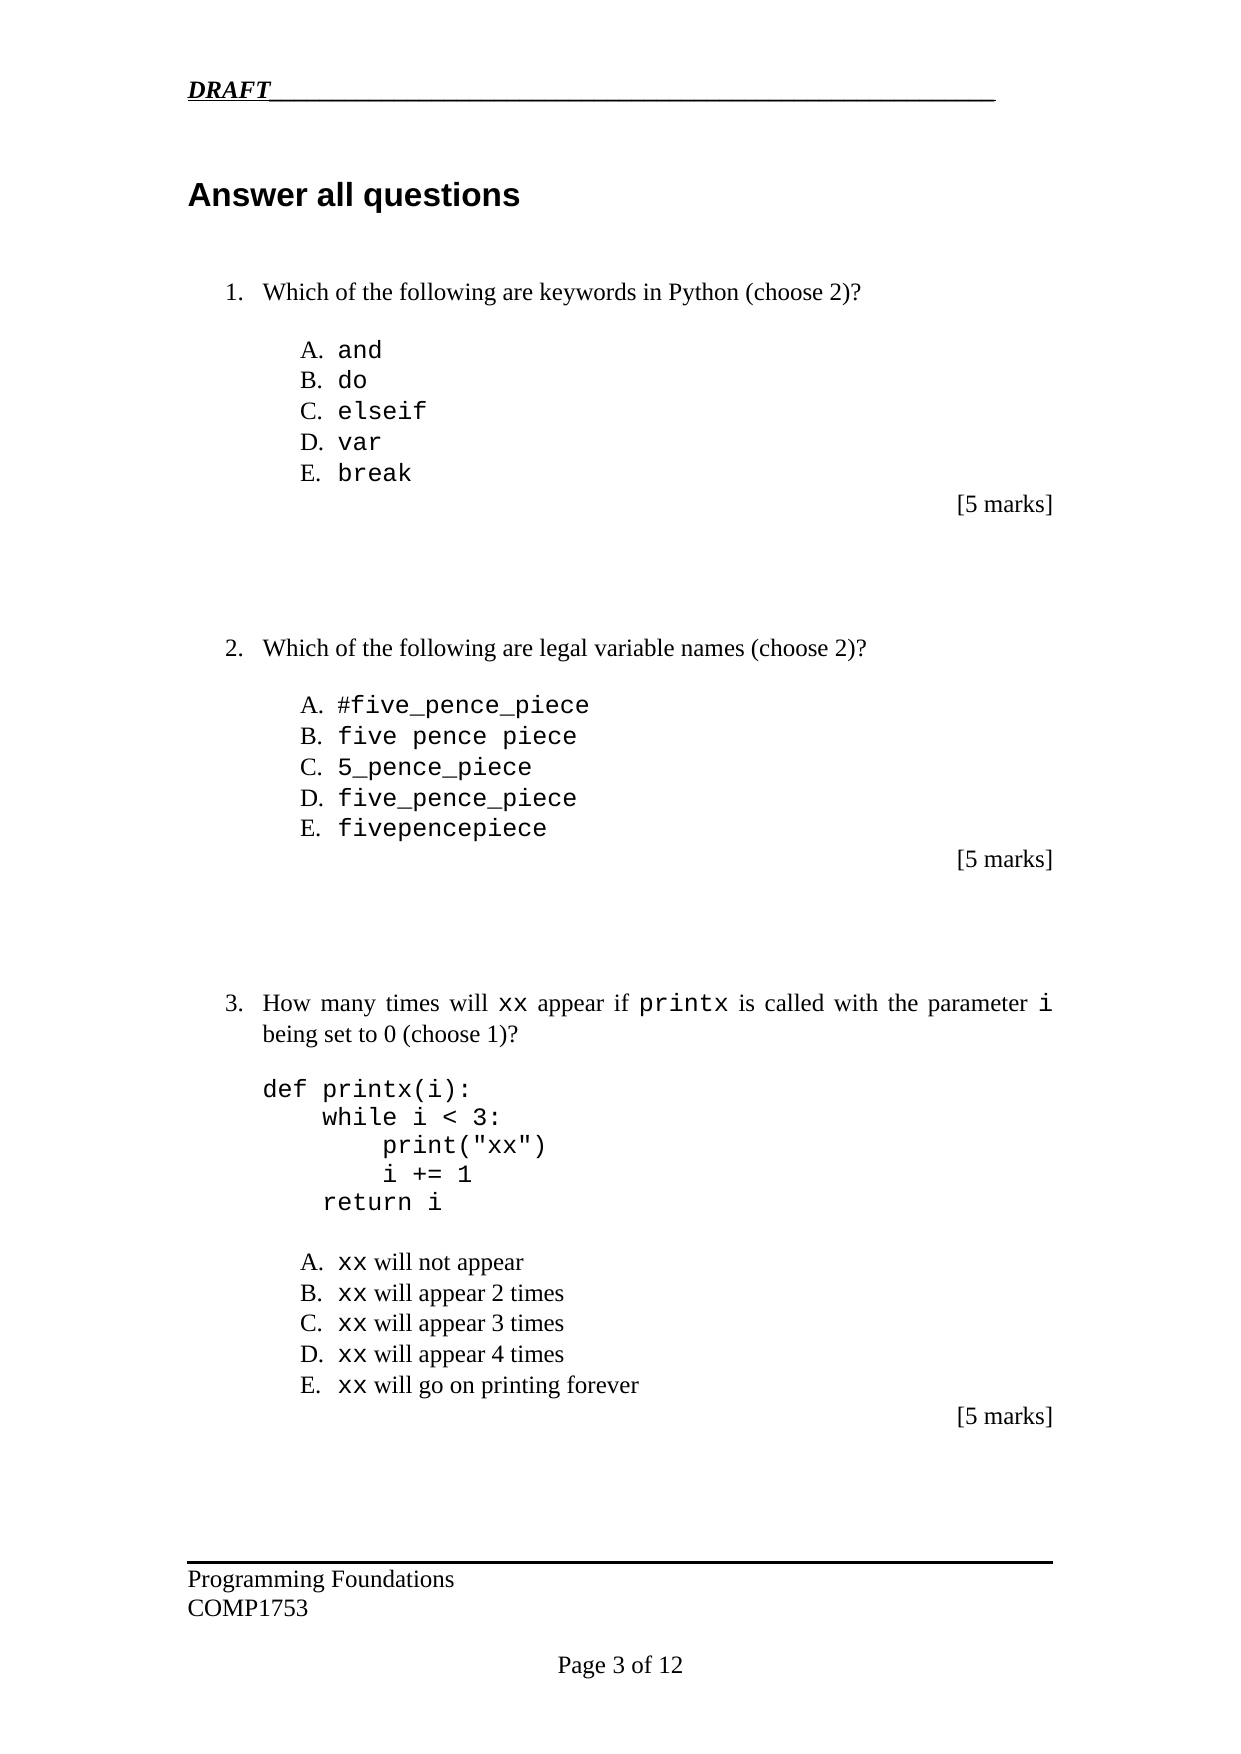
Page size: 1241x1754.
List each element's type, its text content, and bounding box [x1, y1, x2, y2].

list xx will appear 4 times [300, 1339, 1053, 1370]
list elseif [300, 396, 1053, 427]
list xx will not appear [300, 1247, 1053, 1278]
list and [300, 335, 1053, 366]
list def printx(i): [262, 1076, 1053, 1105]
list [5 marks] [187, 1401, 1053, 1430]
list return i [262, 1190, 1053, 1218]
list xx will appear 2 times [300, 1278, 1053, 1308]
text How many times will xx appear if printx is called with the parameter i being set to 0 (choose 1)? [225, 988, 1053, 1048]
list fivepencepiece [300, 813, 1053, 844]
list print("xx") [262, 1133, 1053, 1161]
list [5 marks] [187, 844, 1053, 873]
list while i < 3: [262, 1105, 1053, 1133]
list xx will appear 3 times [300, 1308, 1053, 1339]
text Which of the following are legal variable names (choose 2)? [225, 633, 1053, 661]
list 5_pence_piece [300, 752, 1053, 783]
subtitle Answer all questions [187, 175, 1053, 213]
list five_pence_piece [300, 783, 1053, 813]
list five pence piece [300, 721, 1053, 752]
list i += 1 [262, 1161, 1053, 1190]
list xx will go on printing forever [300, 1370, 1053, 1401]
list break [300, 458, 1053, 489]
list do [300, 366, 1053, 396]
list [5 marks] [187, 489, 1053, 518]
text Which of the following are keywords in Python (choose 2)? [225, 277, 1053, 306]
list #five_pence_piece [300, 690, 1053, 721]
list var [300, 427, 1053, 458]
